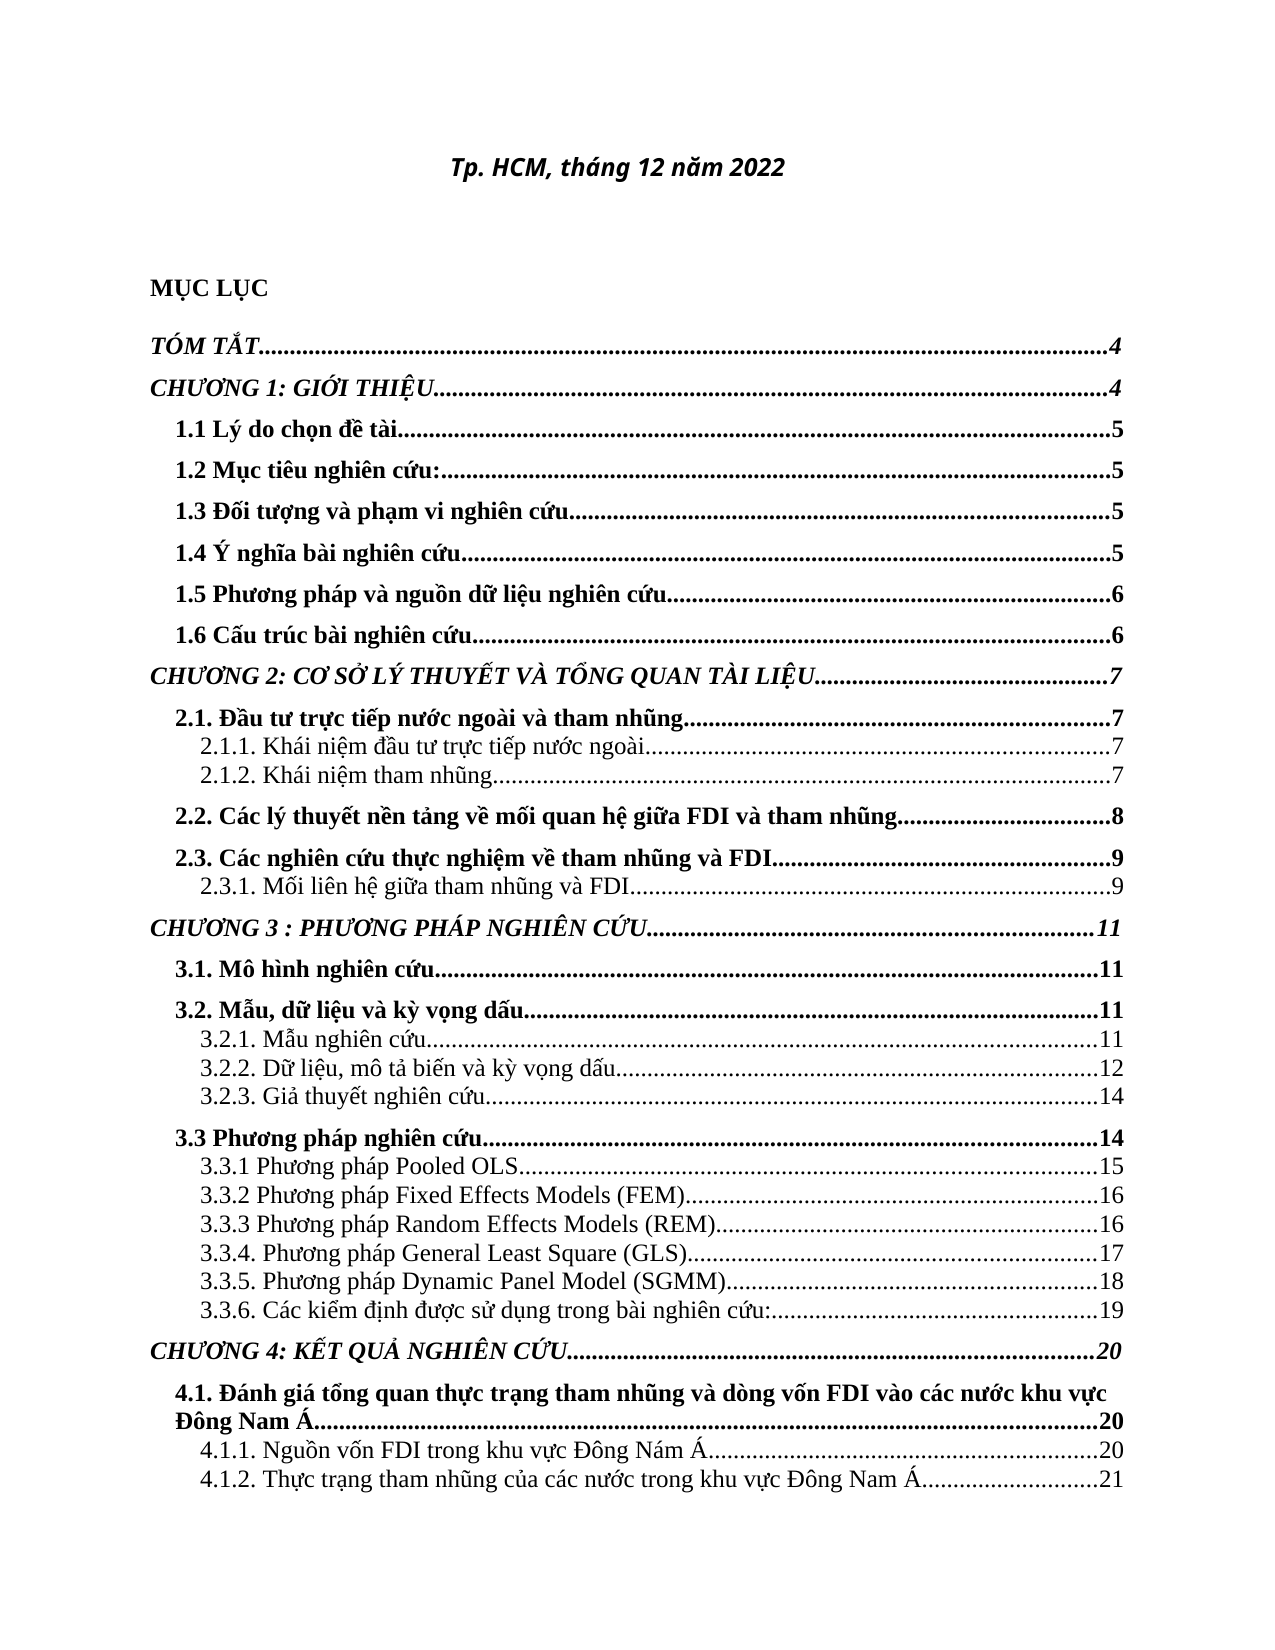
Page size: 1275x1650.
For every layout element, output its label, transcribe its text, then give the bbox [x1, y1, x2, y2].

text 4.1.2. Thực trạng tham nhũng của các nước trong khu vực Đông Nam Á 21 [200, 1464, 1125, 1493]
text CHƯƠNG 4: KẾT QUẢ NGHIÊN CỨU 20 [150, 1336, 1125, 1365]
text 2.3.1. Mối liên hệ giữa tham nhũng và FDI 9 [200, 871, 1125, 900]
text TÓM TẮT 4 [150, 331, 1125, 360]
text 3.3.5. Phương pháp Dynamic Panel Model (SGMM) 18 [200, 1266, 1125, 1295]
text 2.2. Các lý thuyết nền tảng về mối quan hệ giữa FDI và tham nhũng 8 [175, 801, 1125, 830]
text 3.3.4. Phương pháp General Least Square (GLS) 17 [200, 1238, 1125, 1266]
text 2.1.1. Khái niệm đầu tư trực tiếp nước ngoài 7 [200, 731, 1125, 760]
text 3.3.6. Các kiểm định được sử dụng trong bài nghiên cứu: 19 [200, 1295, 1125, 1324]
text 3.3.1 Phương pháp Pooled OLS 15 [200, 1151, 1125, 1180]
text CHƯƠNG 2: CƠ SỞ LÝ THUYẾT VÀ TỔNG QUAN TÀI LIỆU 7 [150, 661, 1125, 690]
text CHƯƠNG 3 : PHƯƠNG PHÁP NGHIÊN CỨU 11 [150, 913, 1125, 941]
text 1.5 Phương pháp và nguồn dữ liệu nghiên cứu 6 [175, 579, 1125, 608]
text 3.3.2 Phương pháp Fixed Effects Models (FEM) 16 [200, 1180, 1125, 1209]
text MỤC LỤC [150, 273, 1125, 302]
text 3.2.1. Mẫu nghiên cứu 11 [200, 1024, 1125, 1053]
text 2.1. Đầu tư trực tiếp nước ngoài và tham nhũng 7 [175, 703, 1125, 731]
text 4.1. Đánh giá tổng quan thực trạng tham nhũng và dòng vốn FDI vào các nước khu vực Đông Nam Á 20 [175, 1378, 1125, 1435]
text 1.4 Ý nghĩa bài nghiên cứu 5 [175, 538, 1125, 566]
text 1.3 Đối tượng và phạm vi nghiên cứu 5 [175, 496, 1125, 525]
text CHƯƠNG 1: GIỚI THIỆU 4 [150, 373, 1125, 401]
text Tp. HCM, tháng 12 năm 2022 [375, 150, 1125, 184]
text 3.3.3 Phương pháp Random Effects Models (REM) 16 [200, 1209, 1125, 1238]
text 2.1.2. Khái niệm tham nhũng 7 [200, 760, 1125, 789]
text 3.2.2. Dữ liệu, mô tả biến và kỳ vọng dấu 12 [200, 1053, 1125, 1081]
text 3.1. Mô hình nghiên cứu 11 [175, 954, 1125, 983]
text 1.1 Lý do chọn đề tài 5 [175, 414, 1125, 443]
text 3.3 Phương pháp nghiên cứu 14 [175, 1123, 1125, 1151]
text 3.2. Mẫu, dữ liệu và kỳ vọng dấu 11 [175, 995, 1125, 1024]
text 1.2 Mục tiêu nghiên cứu: 5 [175, 455, 1125, 484]
text 4.1.1. Nguồn vốn FDI trong khu vực Đông Nám Á 20 [200, 1435, 1125, 1464]
text 1.6 Cấu trúc bài nghiên cứu 6 [175, 620, 1125, 649]
text 2.3. Các nghiên cứu thực nghiệm về tham nhũng và FDI 9 [175, 843, 1125, 871]
text 3.2.3. Giả thuyết nghiên cứu 14 [200, 1081, 1125, 1110]
